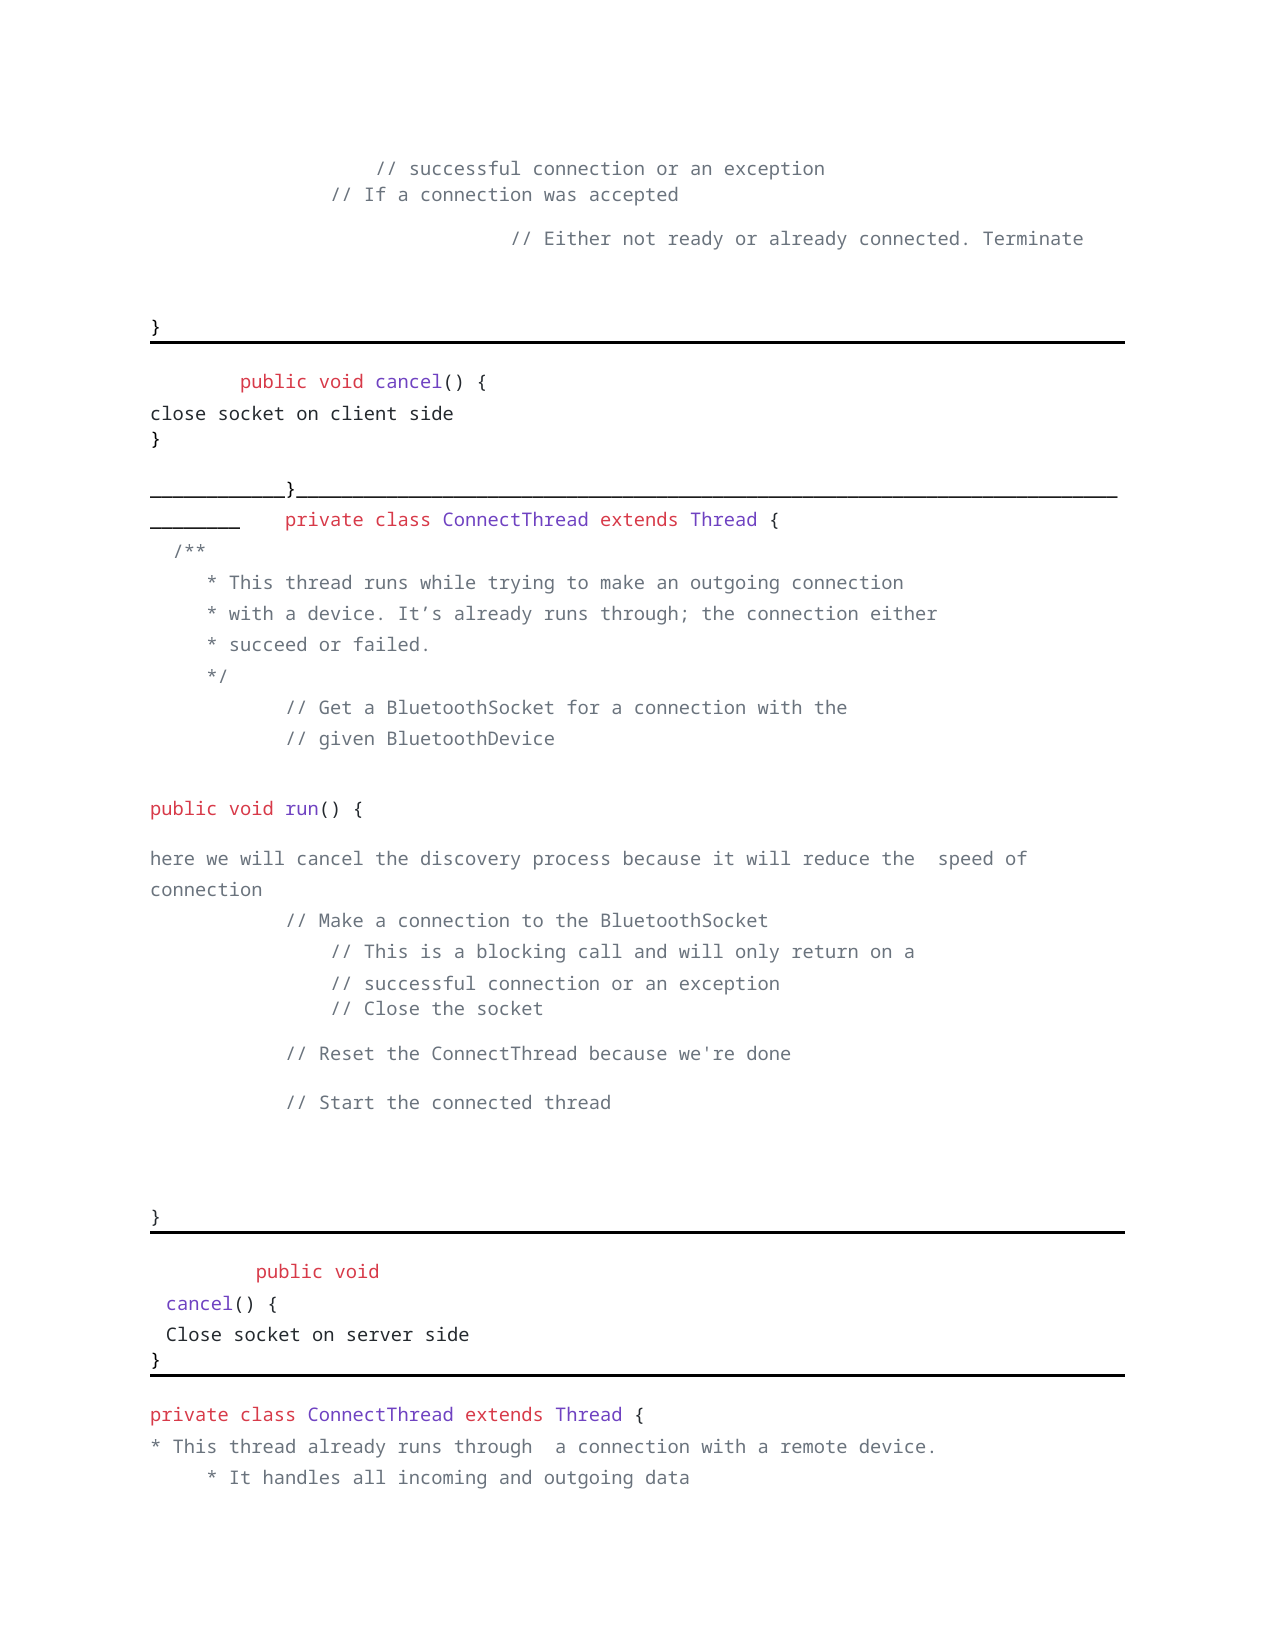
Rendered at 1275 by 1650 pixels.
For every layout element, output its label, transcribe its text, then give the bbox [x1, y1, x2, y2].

text } [150, 314, 1125, 341]
text close socket on client side [150, 394, 1125, 426]
text here we will cancel the discovery process because it will reduce the speed of connection [150, 839, 1125, 902]
table_header public void cancel() { [150, 1253, 491, 1315]
text // successful connection or an exception [150, 964, 1125, 996]
text public void run() { [150, 795, 1125, 821]
text // Make a connection to the BluetoothSocket [150, 902, 1125, 933]
text /** [150, 532, 1125, 563]
text public void cancel() { [150, 363, 1125, 394]
text } [150, 426, 1125, 451]
text * It handles all incoming and outgoing data [150, 1458, 1125, 1490]
text * This thread runs while trying to make an outgoing connection [150, 563, 1125, 595]
text // Reset the ConnectThread because we're done [150, 1040, 1125, 1065]
text // Get a BluetoothSocket for a connection with the [150, 688, 1125, 720]
text // Close the socket [150, 996, 1125, 1021]
text // successful connection or an exception [150, 150, 1125, 181]
text private class ConnectThread extends Thread { [150, 1396, 1125, 1427]
text // Either not ready or already connected. Terminate [150, 225, 1125, 251]
text // Start the connected thread [150, 1084, 1125, 1115]
text // given BluetoothDevice [150, 720, 1125, 751]
text * with a device. It’s already runs through; the connection either [150, 595, 1125, 626]
table_cell Close socket on server side [150, 1315, 491, 1347]
text // If a connection was accepted [150, 181, 1125, 207]
text ____________}_________________________________________________________________________________ private class ConnectThread extends Thread { [150, 470, 1125, 532]
text * This thread already runs through a connection with a remote device. [150, 1427, 1125, 1458]
text // This is a blocking call and will only return on a [150, 933, 1125, 964]
text } [150, 1203, 1125, 1231]
text */ [150, 657, 1125, 688]
text } [150, 1347, 1125, 1374]
text * succeed or failed. [150, 626, 1125, 657]
